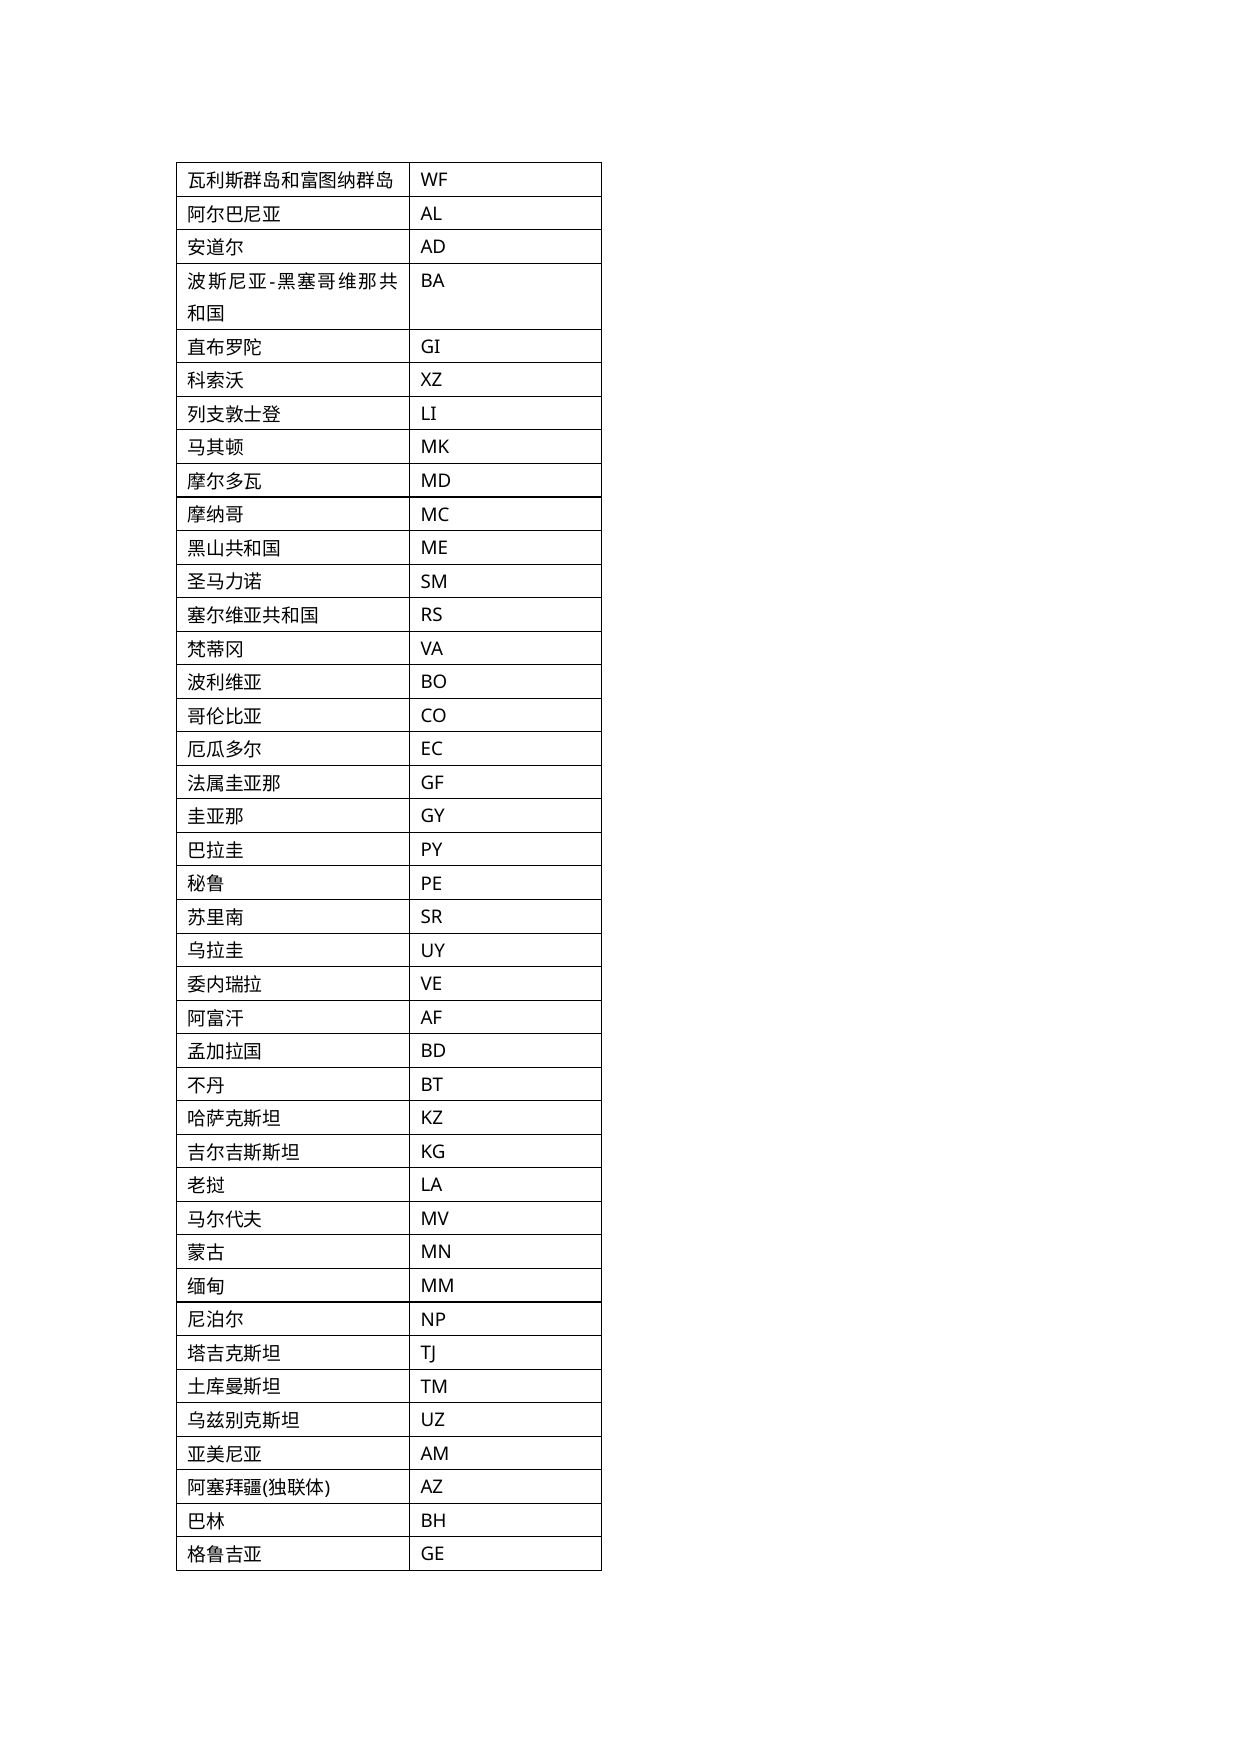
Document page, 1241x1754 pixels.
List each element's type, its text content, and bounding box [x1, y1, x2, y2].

table_cell 亚美尼亚 [177, 1437, 409, 1469]
table_cell BA [410, 264, 601, 329]
table_cell 老挝 [177, 1168, 409, 1201]
table_cell AZ [410, 1470, 601, 1503]
table_cell SM [410, 565, 601, 597]
table_cell 瓦利斯群岛和富图纳群岛 [177, 163, 409, 196]
table_cell BD [410, 1034, 601, 1067]
table_cell 圭亚那 [177, 799, 409, 832]
table_cell GE [410, 1537, 601, 1570]
table_cell KZ [410, 1101, 601, 1134]
table_cell MM [410, 1269, 601, 1301]
table_cell BH [410, 1504, 601, 1536]
table_cell LA [410, 1168, 601, 1201]
table_cell 不丹 [177, 1068, 409, 1100]
table_cell 秘鲁 [177, 866, 409, 899]
table_cell XZ [410, 363, 601, 396]
table_cell CO [410, 699, 601, 731]
table_cell 委内瑞拉 [177, 967, 409, 999]
table_cell AD [410, 230, 601, 263]
table_cell GF [410, 766, 601, 798]
table_cell 波斯尼亚-黑塞哥维那共和国 [177, 264, 409, 329]
table_cell AM [410, 1437, 601, 1469]
table_cell TJ [410, 1336, 601, 1368]
table_cell 列支敦士登 [177, 397, 409, 429]
table_cell 法属圭亚那 [177, 766, 409, 798]
table_cell 乌兹别克斯坦 [177, 1403, 409, 1436]
table_cell PY [410, 833, 601, 865]
table_cell 直布罗陀 [177, 330, 409, 362]
table_cell 巴拉圭 [177, 833, 409, 865]
table_cell 厄瓜多尔 [177, 732, 409, 765]
table_cell 波利维亚 [177, 665, 409, 698]
table_cell MK [410, 430, 601, 463]
table_cell RS [410, 598, 601, 631]
table_cell ME [410, 531, 601, 563]
table_cell PE [410, 866, 601, 899]
table_cell GI [410, 330, 601, 362]
table_cell 安道尔 [177, 230, 409, 263]
table_cell TM [410, 1370, 601, 1402]
table_cell 圣马力诺 [177, 565, 409, 597]
table_cell 马其顿 [177, 430, 409, 463]
table_cell 黑山共和国 [177, 531, 409, 563]
table_cell VA [410, 632, 601, 664]
table_cell WF [410, 163, 601, 196]
table_cell NP [410, 1303, 601, 1335]
table_cell BT [410, 1068, 601, 1100]
table_cell 梵蒂冈 [177, 632, 409, 664]
table_cell 摩尔多瓦 [177, 464, 409, 496]
table_cell 哥伦比亚 [177, 699, 409, 731]
table_cell BO [410, 665, 601, 698]
table_cell 土库曼斯坦 [177, 1370, 409, 1402]
table_cell UY [410, 934, 601, 966]
table_cell 马尔代夫 [177, 1202, 409, 1234]
table_cell 塔吉克斯坦 [177, 1336, 409, 1368]
table_cell 哈萨克斯坦 [177, 1101, 409, 1134]
table_cell KG [410, 1135, 601, 1167]
table_cell LI [410, 397, 601, 429]
table_cell SR [410, 900, 601, 932]
table_cell 阿塞拜疆(独联体) [177, 1470, 409, 1503]
table_cell MD [410, 464, 601, 496]
table_cell AF [410, 1001, 601, 1033]
table_cell 巴林 [177, 1504, 409, 1536]
table_cell 摩纳哥 [177, 498, 409, 530]
table_cell GY [410, 799, 601, 832]
table_cell 阿尔巴尼亚 [177, 197, 409, 229]
table_cell 苏里南 [177, 900, 409, 932]
table_cell 乌拉圭 [177, 934, 409, 966]
table_cell 格鲁吉亚 [177, 1537, 409, 1570]
table_cell EC [410, 732, 601, 765]
table_cell 缅甸 [177, 1269, 409, 1301]
table_cell MC [410, 498, 601, 530]
table_cell 阿富汗 [177, 1001, 409, 1033]
table_cell 吉尔吉斯斯坦 [177, 1135, 409, 1167]
table_cell 尼泊尔 [177, 1303, 409, 1335]
table_cell MV [410, 1202, 601, 1234]
table_cell 孟加拉国 [177, 1034, 409, 1067]
table_cell AL [410, 197, 601, 229]
table_cell 蒙古 [177, 1235, 409, 1268]
table_cell 科索沃 [177, 363, 409, 396]
table_cell 塞尔维亚共和国 [177, 598, 409, 631]
table_cell UZ [410, 1403, 601, 1436]
table_cell VE [410, 967, 601, 999]
table_cell MN [410, 1235, 601, 1268]
